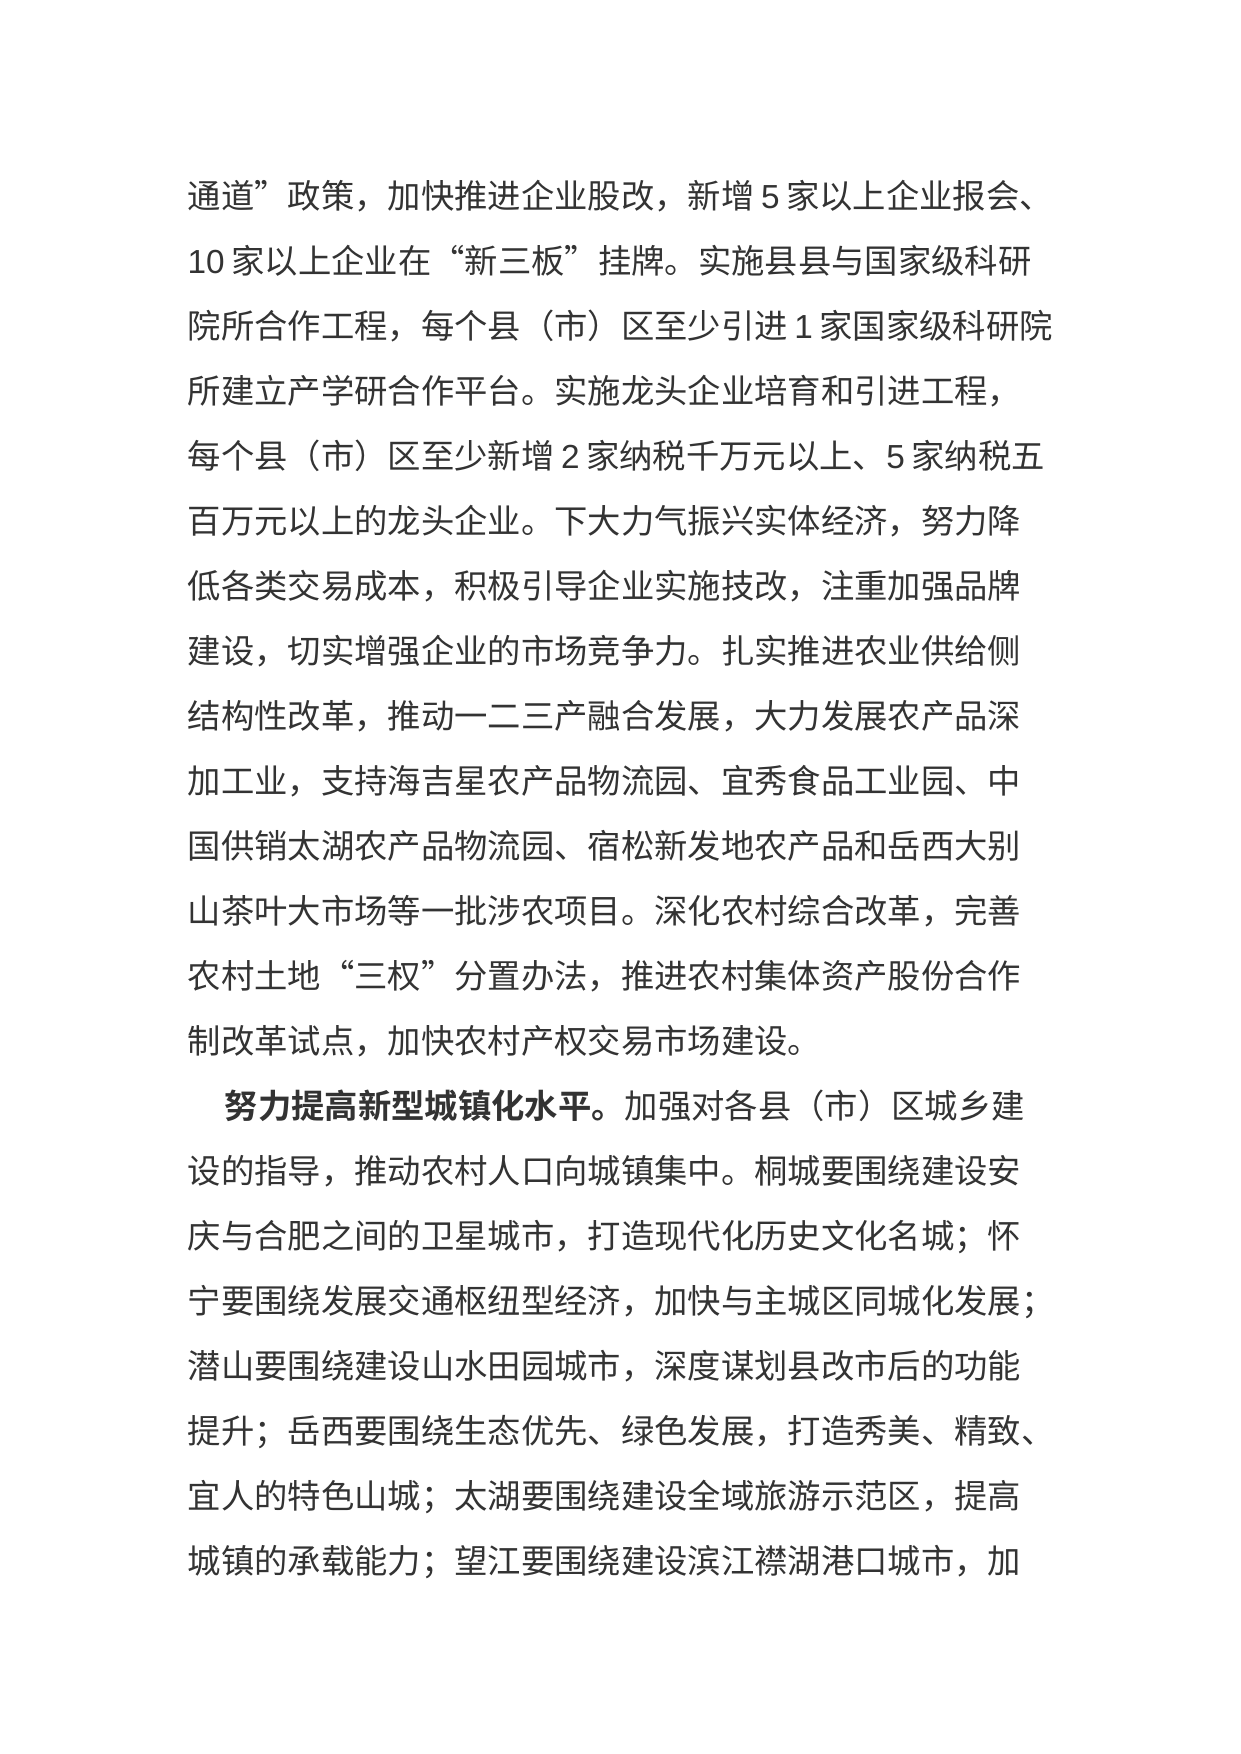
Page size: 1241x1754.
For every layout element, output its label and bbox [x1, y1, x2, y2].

text [187, 162, 1053, 1072]
text [187, 1072, 1053, 1592]
